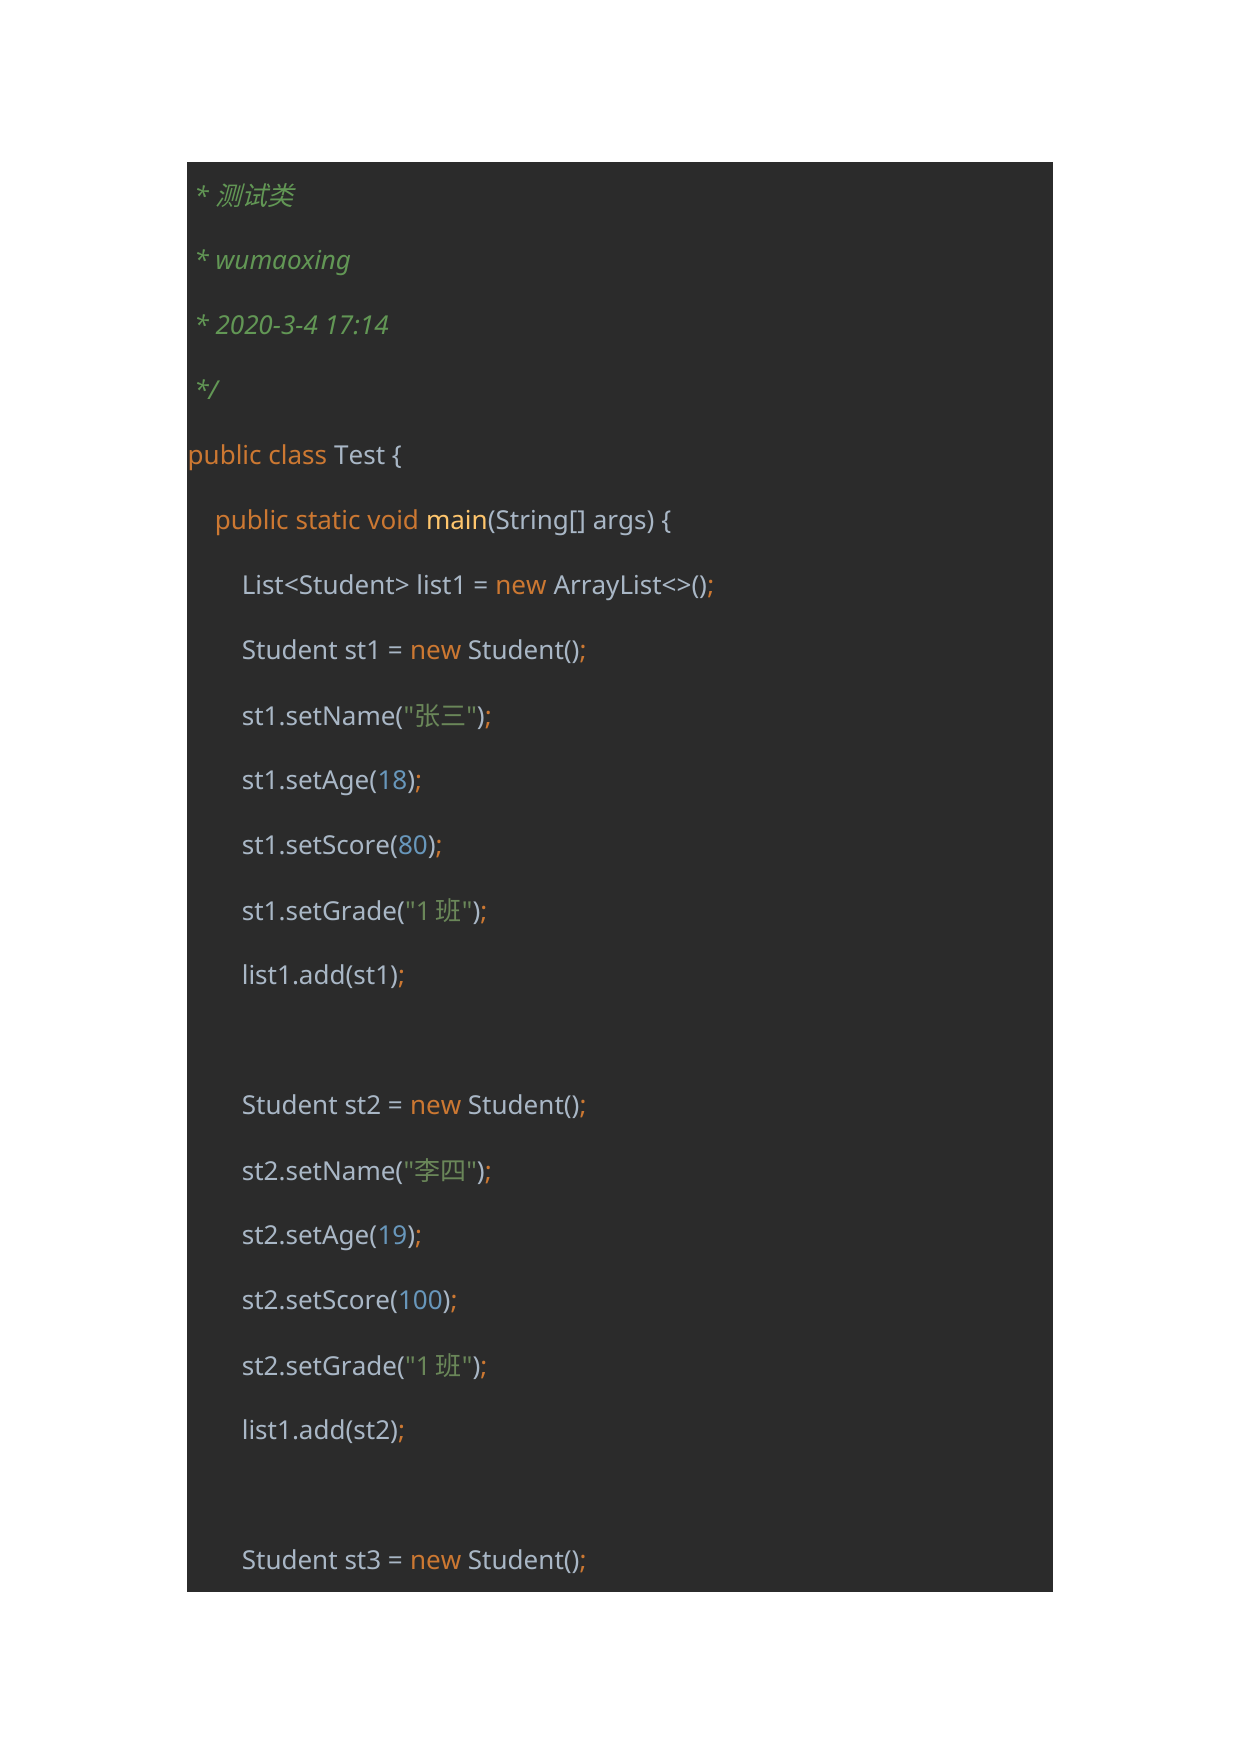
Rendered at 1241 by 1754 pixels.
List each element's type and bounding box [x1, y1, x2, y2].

text [187, 162, 1053, 1592]
